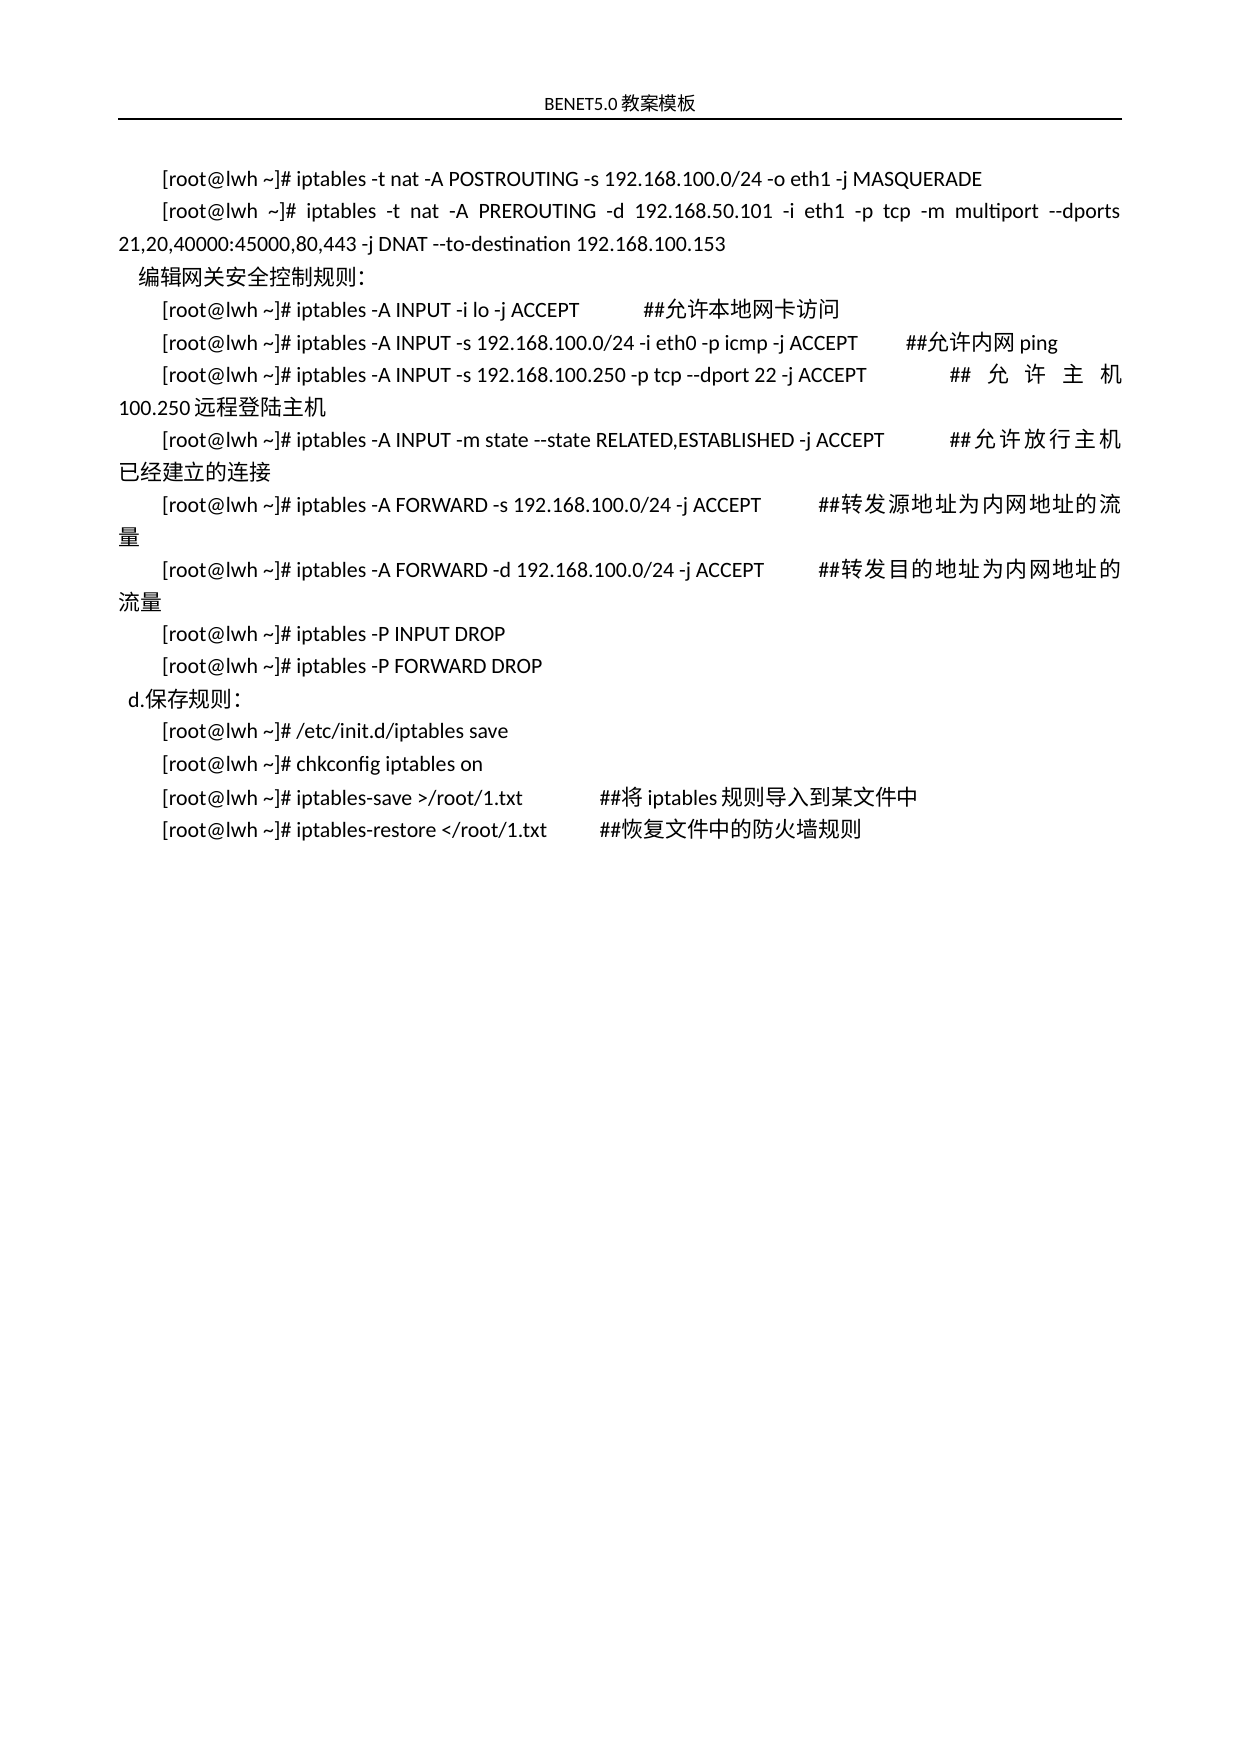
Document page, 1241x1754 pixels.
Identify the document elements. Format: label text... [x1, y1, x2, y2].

text 编辑网关安全控制规则： [118, 259, 1122, 292]
text [root@lwh ~]# iptables -P INPUT DROP [118, 617, 1122, 649]
text [root@lwh ~]# iptables-restore </root/1.txt ##恢复文件中的防火墙规则 [118, 812, 1122, 844]
text [root@lwh ~]# iptables -A INPUT -s 192.168.100.0/24 -i eth0 -p icmp -j ACCEPT ##允许内网ping [118, 324, 1122, 357]
text [root@lwh ~]# iptables -A FORWARD -d 192.168.100.0/24 -j ACCEPT ##转发目的地址为内网地址的流量 [118, 552, 1122, 617]
text [root@lwh ~]# iptables -A INPUT -m state --state RELATED,ESTABLISHED -j ACCEPT ##允许放行主机已经建立的连接 [118, 422, 1122, 487]
text [root@lwh ~]# iptables -A INPUT -s 192.168.100.250 -p tcp --dport 22 -j ACCEPT ##允许主机100.250远程登陆主机 [118, 357, 1122, 422]
text [root@lwh ~]# chkconfig iptables on [118, 747, 1122, 779]
text [root@lwh ~]# iptables -P FORWARD DROP [118, 649, 1122, 682]
text [root@lwh ~]# iptables-save >/root/1.txt ##将iptables规则导入到某文件中 [118, 779, 1122, 812]
text [root@lwh ~]# /etc/init.d/iptables save [118, 714, 1122, 747]
text [root@lwh ~]# iptables -A FORWARD -s 192.168.100.0/24 -j ACCEPT ##转发源地址为内网地址的流量 [118, 487, 1122, 552]
text [root@lwh ~]# iptables -t nat -A PREROUTING -d 192.168.50.101 -i eth1 -p tcp -m multiport --dports 21,20,40000:45000,80,443 -j DNAT --to-destination 192.168.100.153 [118, 194, 1122, 259]
text [root@lwh ~]# iptables -A INPUT -i lo -j ACCEPT ##允许本地网卡访问 [118, 292, 1122, 324]
text d.保存规则： [118, 682, 1122, 714]
text [root@lwh ~]# iptables -t nat -A POSTROUTING -s 192.168.100.0/24 -o eth1 -j MASQUERADE [118, 162, 1122, 194]
